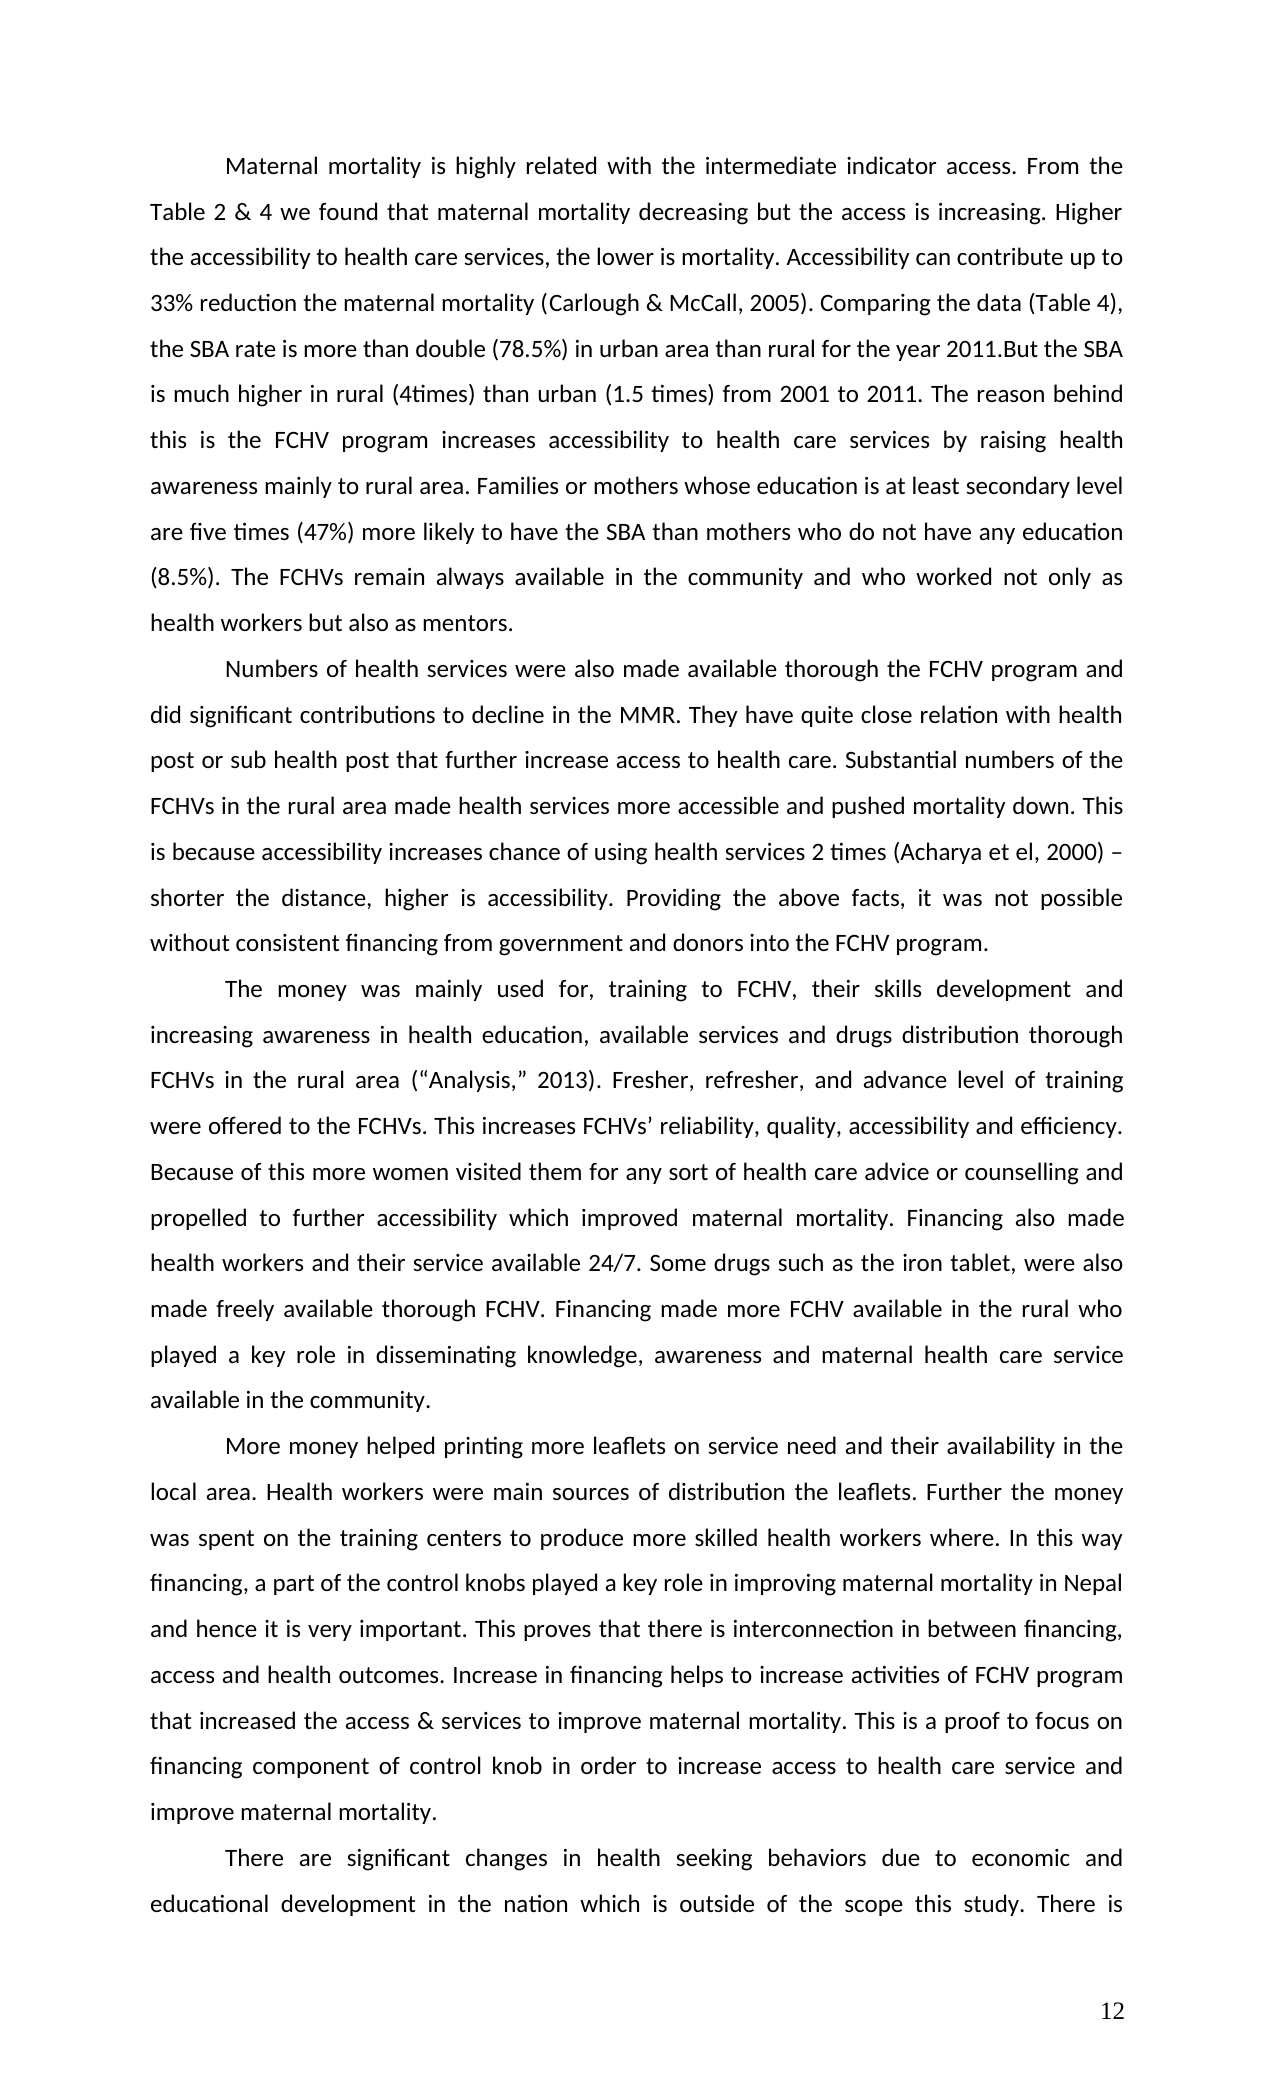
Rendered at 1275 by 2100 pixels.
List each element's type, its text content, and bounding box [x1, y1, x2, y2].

text More money helped printing more leaflets on service need and their availability in the local area. Health workers were main sources of distribution the leaflets. Further the money was spent on the training centers to produce more skilled health workers where. In this way financing, a part of the control knobs played a key role in improving maternal mortality in Nepal and hence it is very important. This proves that there is interconnection in between financing, access and health outcomes. Increase in financing helps to increase activities of FCHV program that increased the access & services to improve maternal mortality. This is a proof to focus on financing component of control knob in order to increase access to health care service and improve maternal mortality. [150, 1430, 1125, 1827]
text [150, 1842, 1125, 1918]
text The money was mainly used for, training to FCHV, their skills development and increasing awareness in health education, available services and drugs distribution thorough FCHVs in the rural area (“Analysis,” 2013). Fresher, refresher, and advance level of training were offered to the FCHVs. This increases FCHVs’ reliability, quality, accessibility and efficiency. Because of this more women visited them for any sort of health care advice or counselling and propelled to further accessibility which improved maternal mortality. Financing also made health workers and their service available 24/7. Some drugs such as the iron tablet, were also made freely available thorough FCHV. Financing made more FCHV available in the rural who played a key role in disseminating knowledge, awareness and maternal health care service available in the community. [150, 973, 1125, 1415]
text Maternal mortality is highly related with the intermediate indicator access. From the Table 2 & 4 we found that maternal mortality decreasing but the access is increasing. Higher the accessibility to health care services, the lower is mortality. Accessibility can contribute up to 33% reduction the maternal mortality (Carlough & McCall, 2005). Comparing the data (Table 4), the SBA rate is more than double (78.5%) in urban area than rural for the year 2011.But the SBA is much higher in rural (4times) than urban (1.5 times) from 2001 to 2011. The reason behind this is the FCHV program increases accessibility to health care services by raising health awareness mainly to rural area. Families or mothers whose education is at least secondary level are five times (47%) more likely to have the SBA than mothers who do not have any education (8.5%). The FCHVs remain always available in the community and who worked not only as health workers but also as mentors. [150, 150, 1125, 638]
text Numbers of health services were also made available thorough the FCHV program and did significant contributions to decline in the MMR. They have quite close relation with health post or sub health post that further increase access to health care. Substantial numbers of the FCHVs in the rural area made health services more accessible and pushed mortality down. This is because accessibility increases chance of using health services 2 times (Acharya et el, 2000) – shorter the distance, higher is accessibility. Providing the above facts, it was not possible without consistent financing from government and donors into the FCHV program. [150, 653, 1125, 958]
